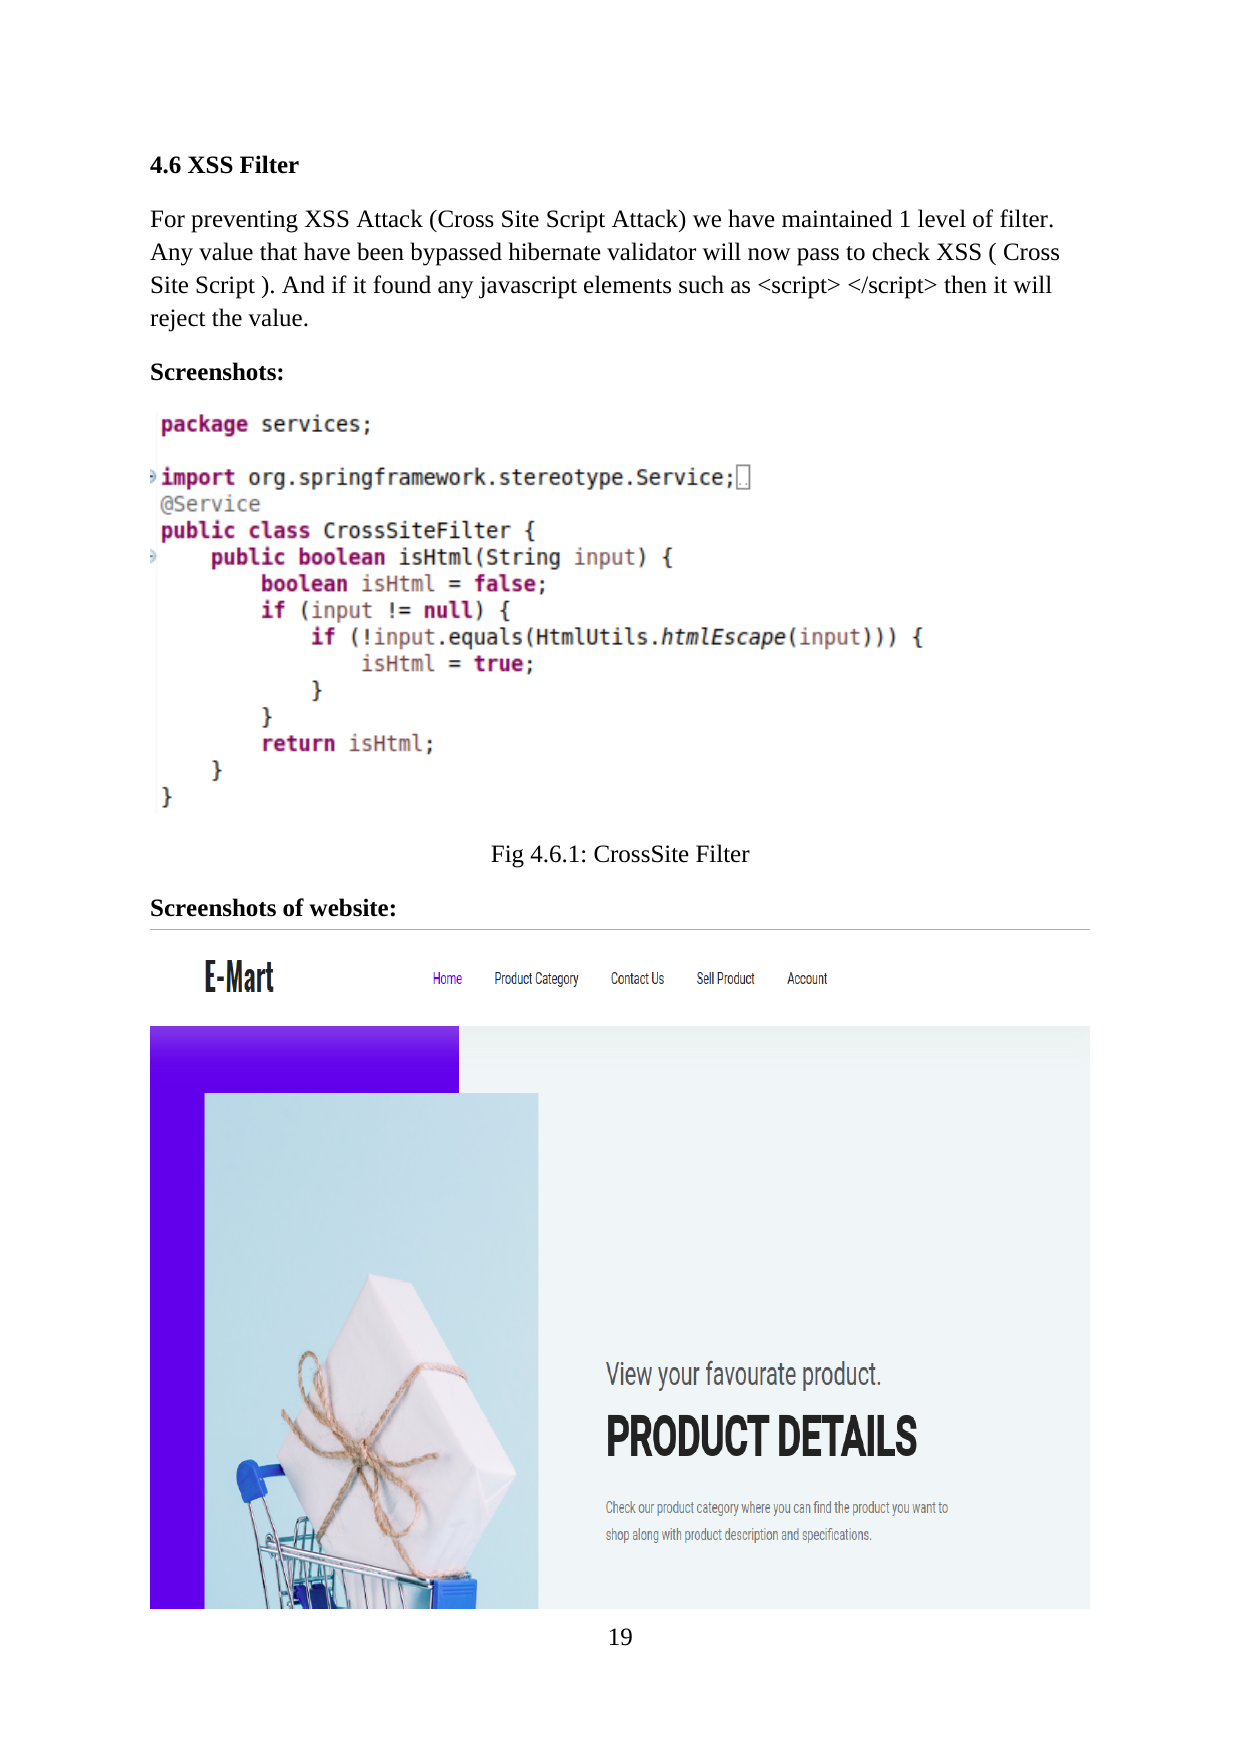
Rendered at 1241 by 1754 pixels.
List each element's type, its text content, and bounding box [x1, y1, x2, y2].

text Screenshots: [150, 357, 1090, 386]
picture [150, 410, 935, 814]
text Fig 4.6.1: CrossSite Filter [150, 839, 1090, 867]
picture [150, 929, 1091, 1609]
text 4.6 XSS Filter [150, 150, 1090, 179]
text For preventing XSS Attack (Cross Site Script Attack) we have maintained 1 level of filter. Any value that have been bypassed hibernate validator will now pass to check XSS ( Cross Site Script ). And if it found any javascript elements such as <script> </script> then it will reject the value. [150, 204, 1090, 332]
text Screenshots of website: [150, 893, 1090, 921]
